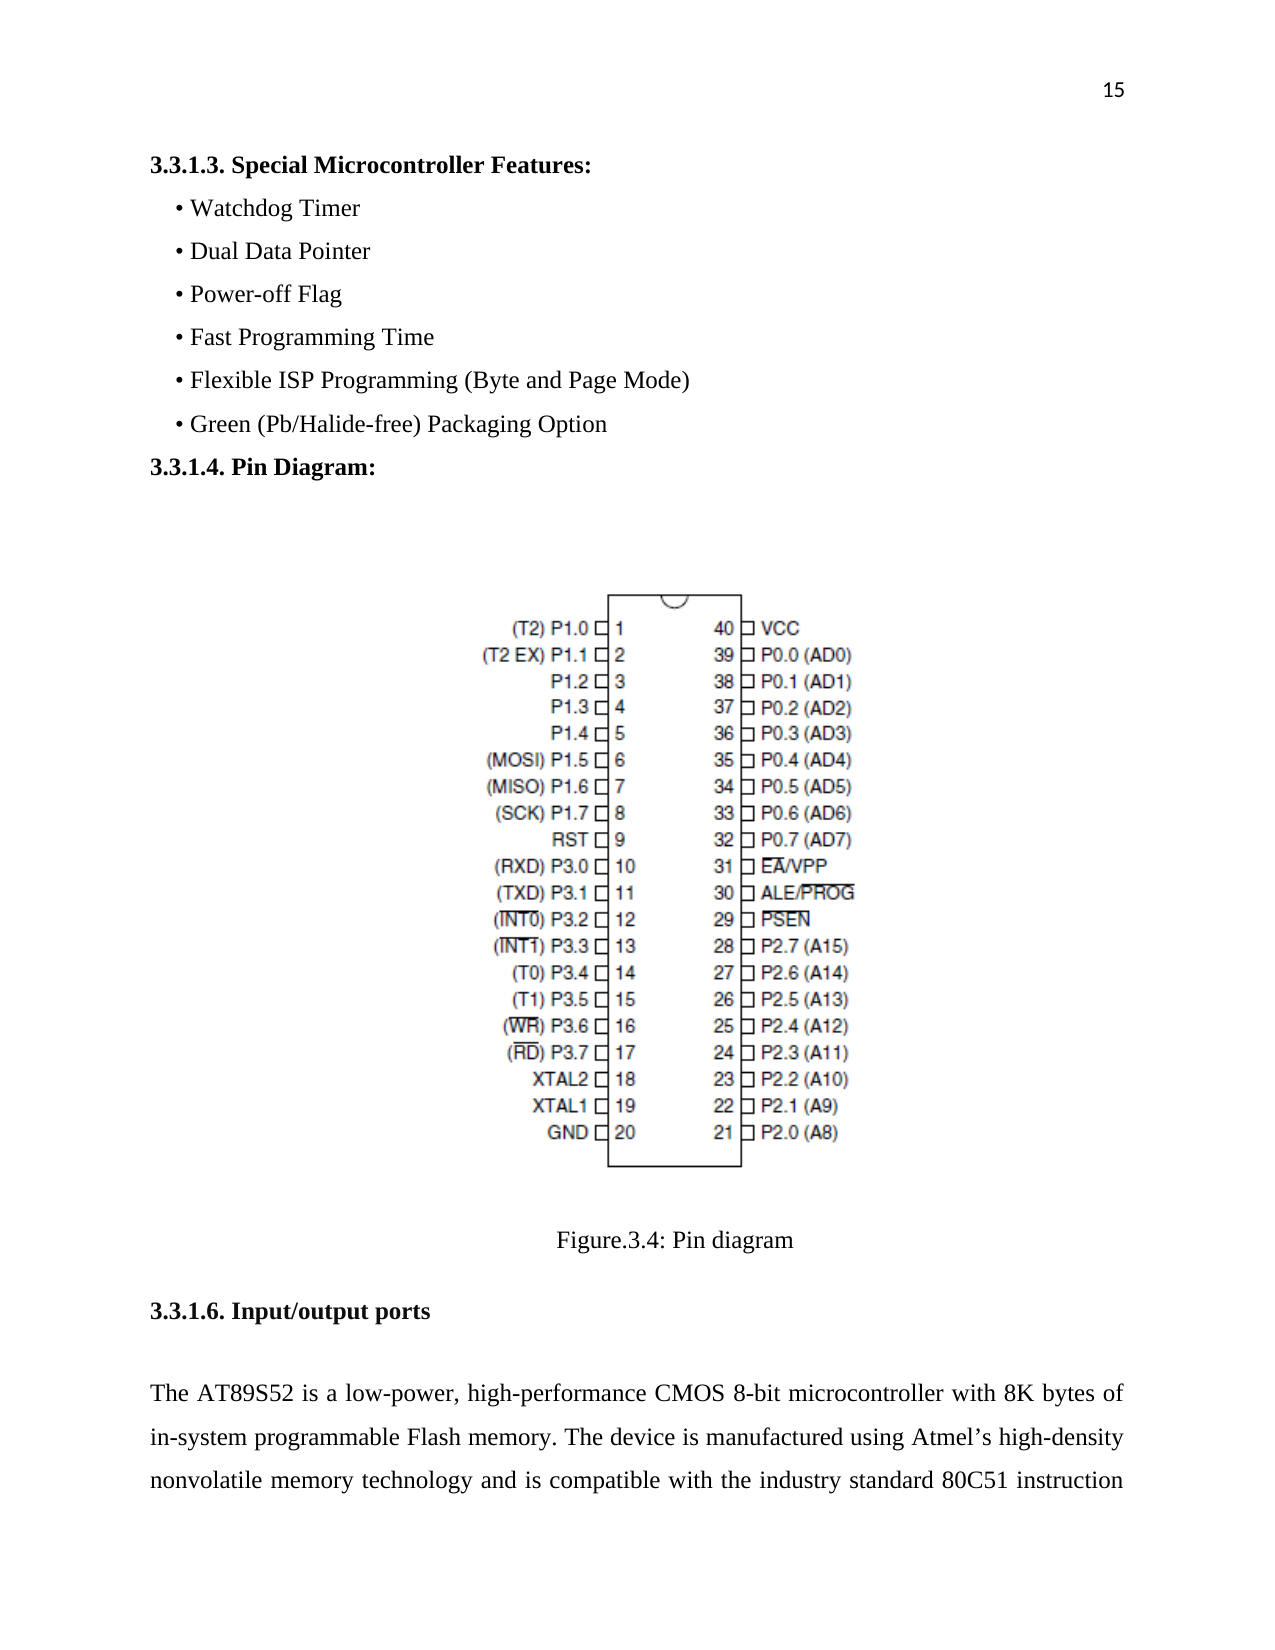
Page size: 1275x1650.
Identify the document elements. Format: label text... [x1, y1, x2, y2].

text • Fast Programming Time [150, 322, 1125, 351]
picture [470, 579, 880, 1191]
text • Dual Data Pointer [150, 236, 1125, 265]
text • Flexible ISP Programming (Byte and Page Mode) [150, 366, 1125, 394]
text • Power-off Flag [150, 279, 1125, 308]
text Figure.3.4: Pin diagram [225, 1226, 1125, 1254]
subtitle 3.3.1.6. Input/output ports [150, 1289, 1125, 1325]
text • Watchdog Timer [150, 193, 1125, 222]
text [150, 1378, 1125, 1493]
text 3.3.1.3. Special Microcontroller Features: [150, 150, 1125, 179]
text 3.3.1.4. Pin Diagram: [150, 452, 1125, 481]
text • Green (Pb/Halide-free) Packaging Option [150, 409, 1125, 437]
